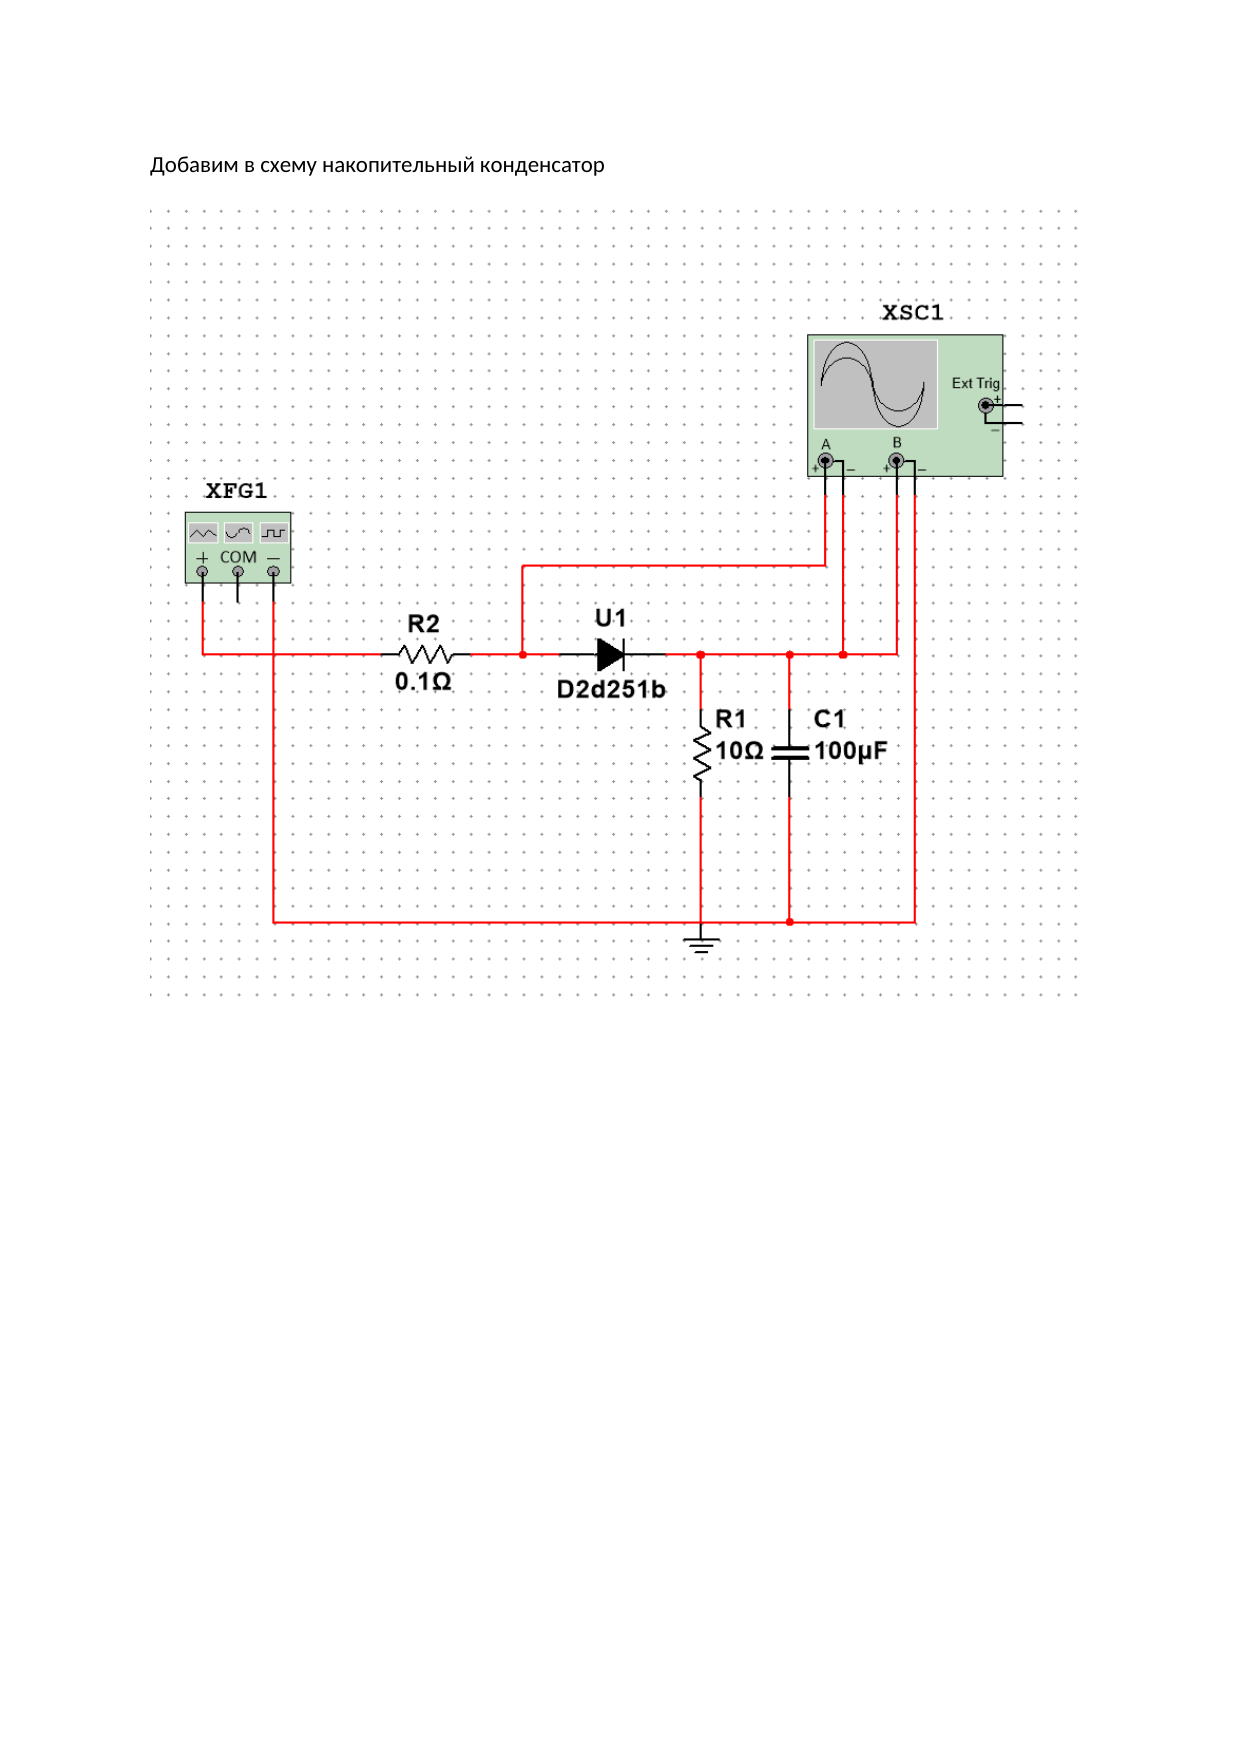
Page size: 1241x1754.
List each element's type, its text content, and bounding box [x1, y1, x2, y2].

text Добавим в схему накопительный конденсатор [150, 150, 1090, 178]
picture [150, 196, 1091, 1006]
